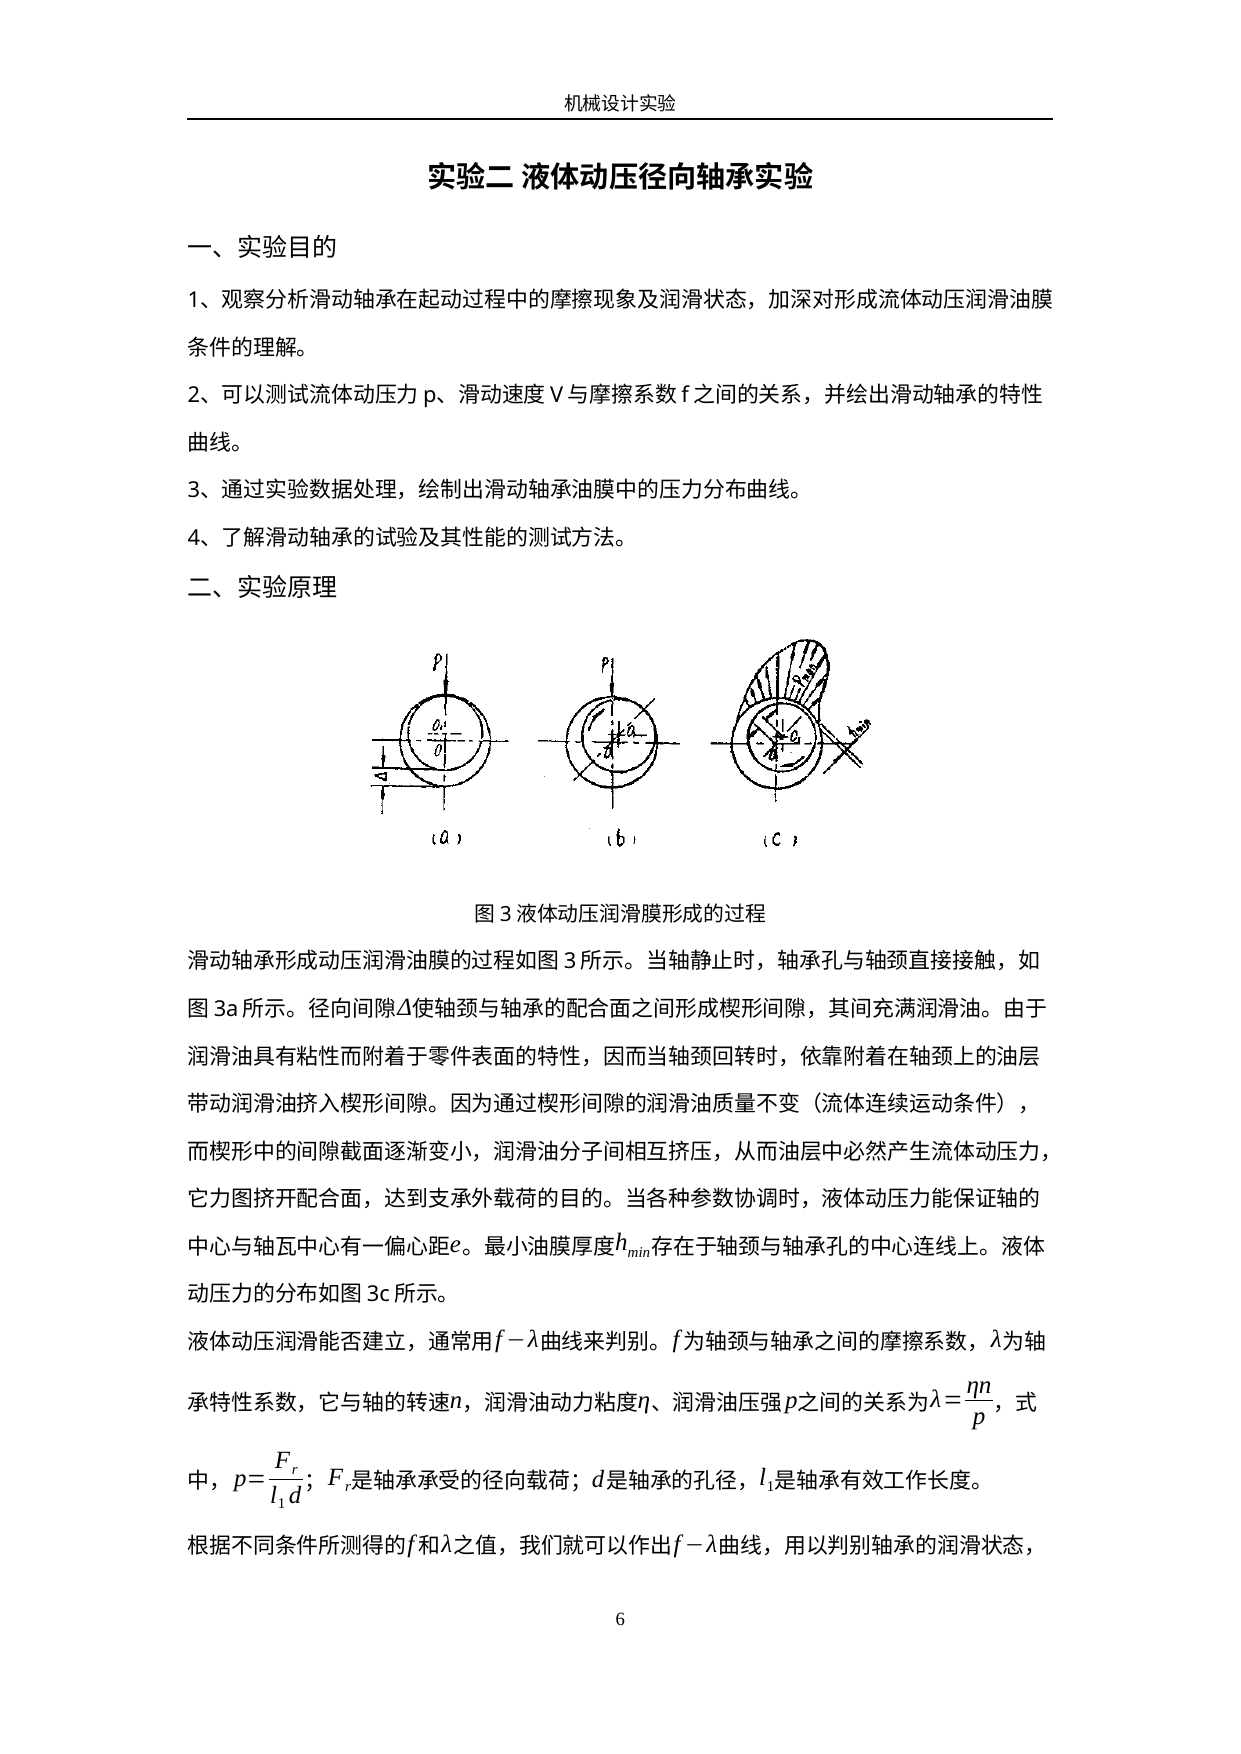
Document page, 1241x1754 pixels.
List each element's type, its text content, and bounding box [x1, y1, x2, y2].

text 图 3 液体动压润滑膜形成的过程 [187, 896, 1053, 928]
subtitle 一、实验目的 [187, 228, 1053, 264]
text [187, 1528, 1053, 1560]
subtitle 二、实验原理 [187, 567, 1053, 604]
text 3、通过实验数据处理，绘制出滑动轴承油膜中的压力分布曲线。 [187, 472, 1053, 504]
text 液体动压润滑能否建立，通常用曲线来判别。为轴颈与轴承之间的摩擦系数，为轴承特性系数，它与轴的转速，润滑油动力粘度、润滑油压强之间的关系为，式中，；是轴承承受的径向载荷；是轴承的孔径，是轴承有效工作长度。 [187, 1324, 1053, 1512]
text 1、观察分析滑动轴承在起动过程中的摩擦现象及润滑状态，加深对形成流体动压润滑油膜条件的理解。 [187, 282, 1053, 361]
subtitle 实验二 液体动压径向轴承实验 [187, 154, 1053, 196]
text 滑动轴承形成动压润滑油膜的过程如图3所示。当轴静止时，轴承孔与轴颈直接接触，如图3a所示。径向间隙使轴颈与轴承的配合面之间形成楔形间隙，其间充满润滑油。由于润滑油具有粘性而附着于零件表面的特性，因而当轴颈回转时，依靠附着在轴颈上的油层带动润滑油挤入楔形间隙。因为通过楔形间隙的润滑油质量不变（流体连续运动条件），而楔形中的间隙截面逐渐变小，润滑油分子间相互挤压，从而油层中必然产生流体动压力，它力图挤开配合面，达到支承外载荷的目的。当各种参数协调时，液体动压力能保证轴的中心与轴瓦中心有一偏心距。最小油膜厚度存在于轴颈与轴承孔的中心连线上。液体动压力的分布如图3c所示。 [187, 943, 1053, 1308]
text 2、可以测试流体动压力p、滑动速度V与摩擦系数f之间的关系，并绘出滑动轴承的特性曲线。 [187, 377, 1053, 456]
text 4、了解滑动轴承的试验及其性能的测试方法。 [187, 520, 1053, 552]
